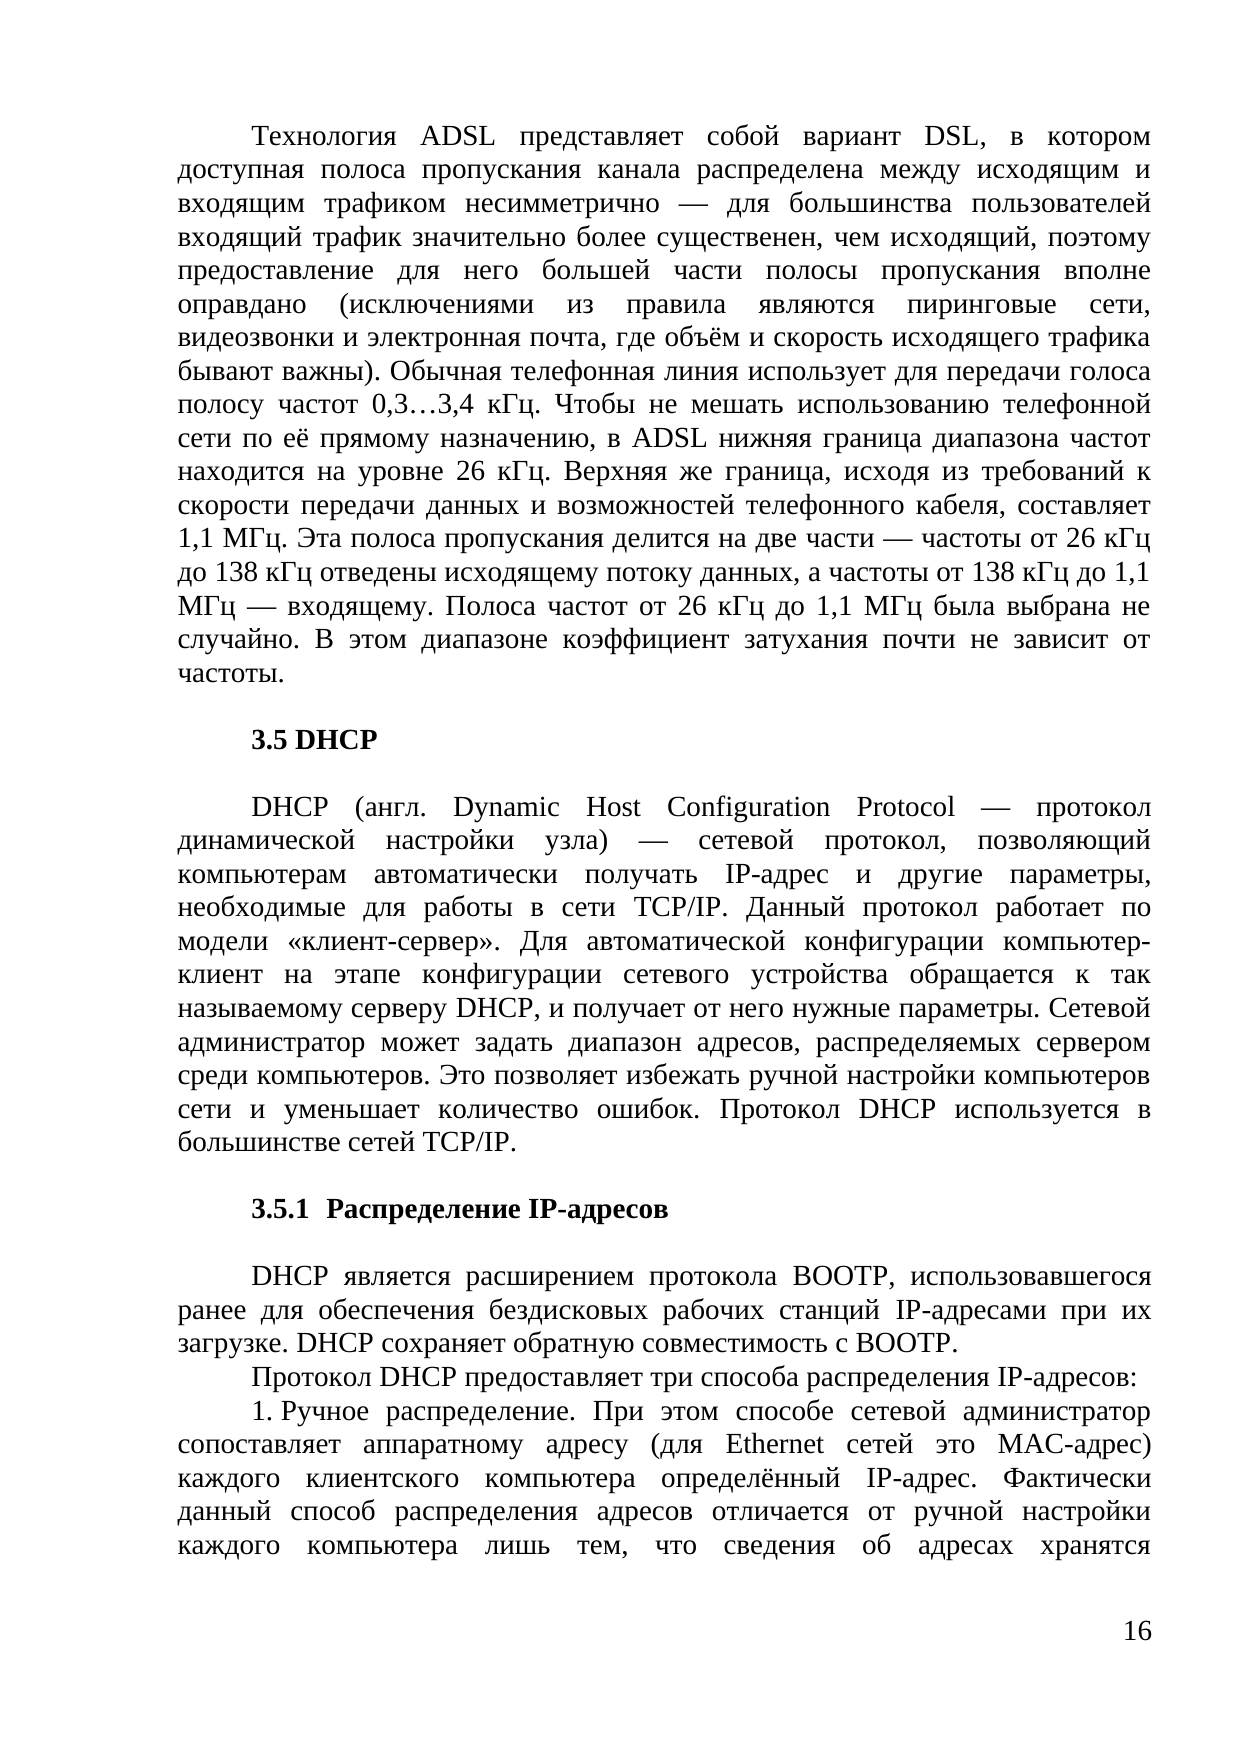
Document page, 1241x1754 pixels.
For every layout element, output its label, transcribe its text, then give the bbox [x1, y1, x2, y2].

subtitle Распределение IP-адресов [251, 1191, 1152, 1225]
text DHCP является расширением протокола BOOTP, использовавшегося ранее для обеспечения бездисковых рабочих станций IP-адресами при их загрузке. DHCP сохраняет обратную совместимость с BOOTP. [177, 1258, 1152, 1359]
subtitle DHCP [251, 722, 1152, 755]
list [177, 1393, 1152, 1560]
text Протокол DHCP предоставляет три способа распределения IP-адресов: [177, 1359, 1152, 1393]
text Технология ADSL представляет собой вариант DSL, в котором доступная полоса пропускания канала распределена между исходящим и входящим трафиком несимметрично — для большинства пользователей входящий трафик значительно более существенен, чем исходящий, поэтому предоставление для него большей части полосы пропускания вполне оправдано (исключениями из правила являются пиринговые сети, видеозвонки и электронная почта, где объём и скорость исходящего трафика бывают важны). Обычная телефонная линия использует для передачи голоса полосу частот 0,3…3,4 кГц. Чтобы не мешать использованию телефонной сети по её прямому назначению, в ADSL нижняя граница диапазона частот находится на уровне 26 кГц. Верхняя же граница, исходя из требований к скорости передачи данных и возможностей телефонного кабеля, составляет 1,1 МГц. Эта полоса пропускания делится на две части — частоты от 26 кГц до 138 кГц отведены исходящему потоку данных, а частоты от 138 кГц до 1,1 МГц — входящему. Полоса частот от 26 кГц до 1,1 МГц была выбрана не случайно. В этом диапазоне коэффициент затухания почти не зависит от частоты. [177, 118, 1152, 688]
text DHCP (англ. Dynamic Host Configuration Protocol — протокол динамической настройки узла) — сетевой протокол, позволяющий компьютерам автоматически получать IP-адрес и другие параметры, необходимые для работы в сети TCP/IP. Данный протокол работает по модели «клиент-сервер». Для автоматической конфигурации компьютер-клиент на этапе конфигурации сетевого устройства обращается к так называемому серверу DHCP, и получает от него нужные параметры. Сетевой администратор может задать диапазон адресов, распределяемых сервером среди компьютеров. Это позволяет избежать ручной настройки компьютеров сети и уменьшает количество ошибок. Протокол DHCP используется в большинстве сетей TCP/IP. [177, 789, 1152, 1158]
